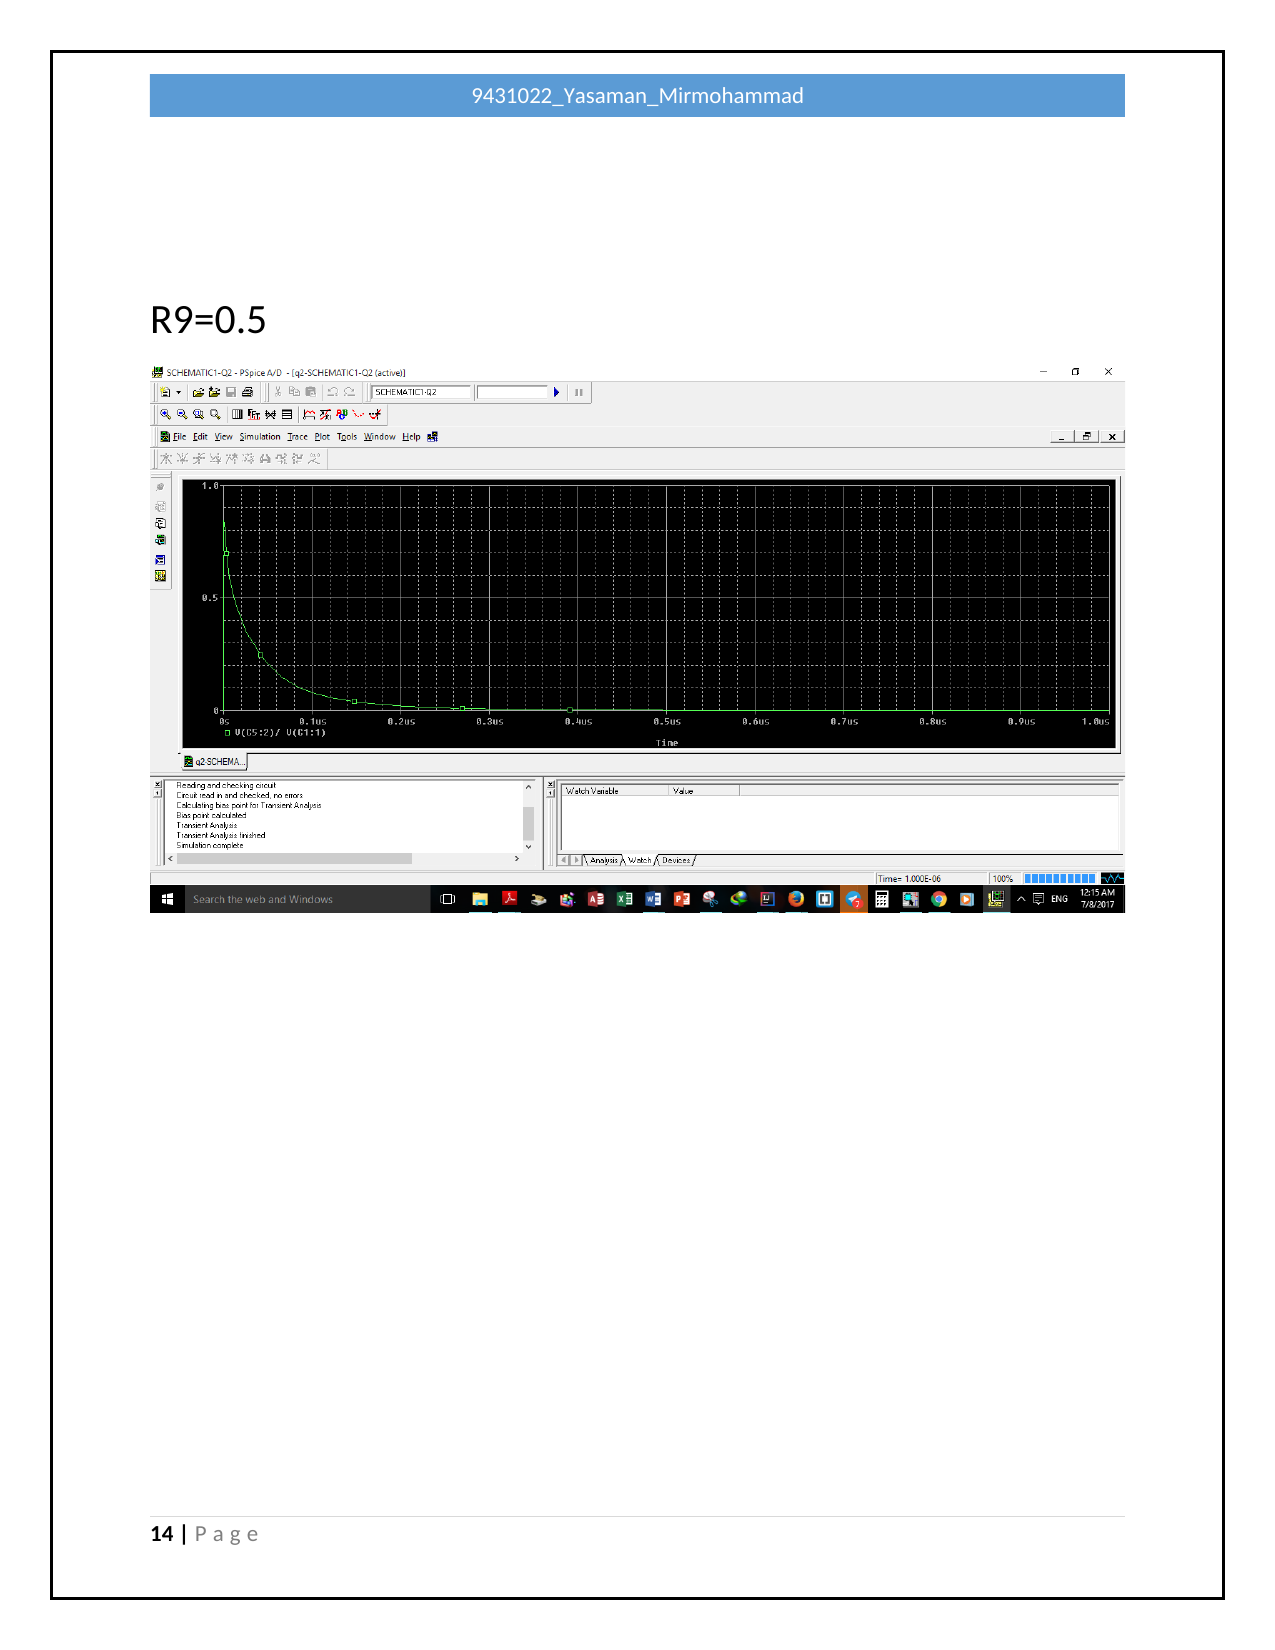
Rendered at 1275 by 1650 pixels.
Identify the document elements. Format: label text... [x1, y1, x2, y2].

picture [150, 364, 1125, 913]
text R9=0.5 [150, 293, 1125, 344]
